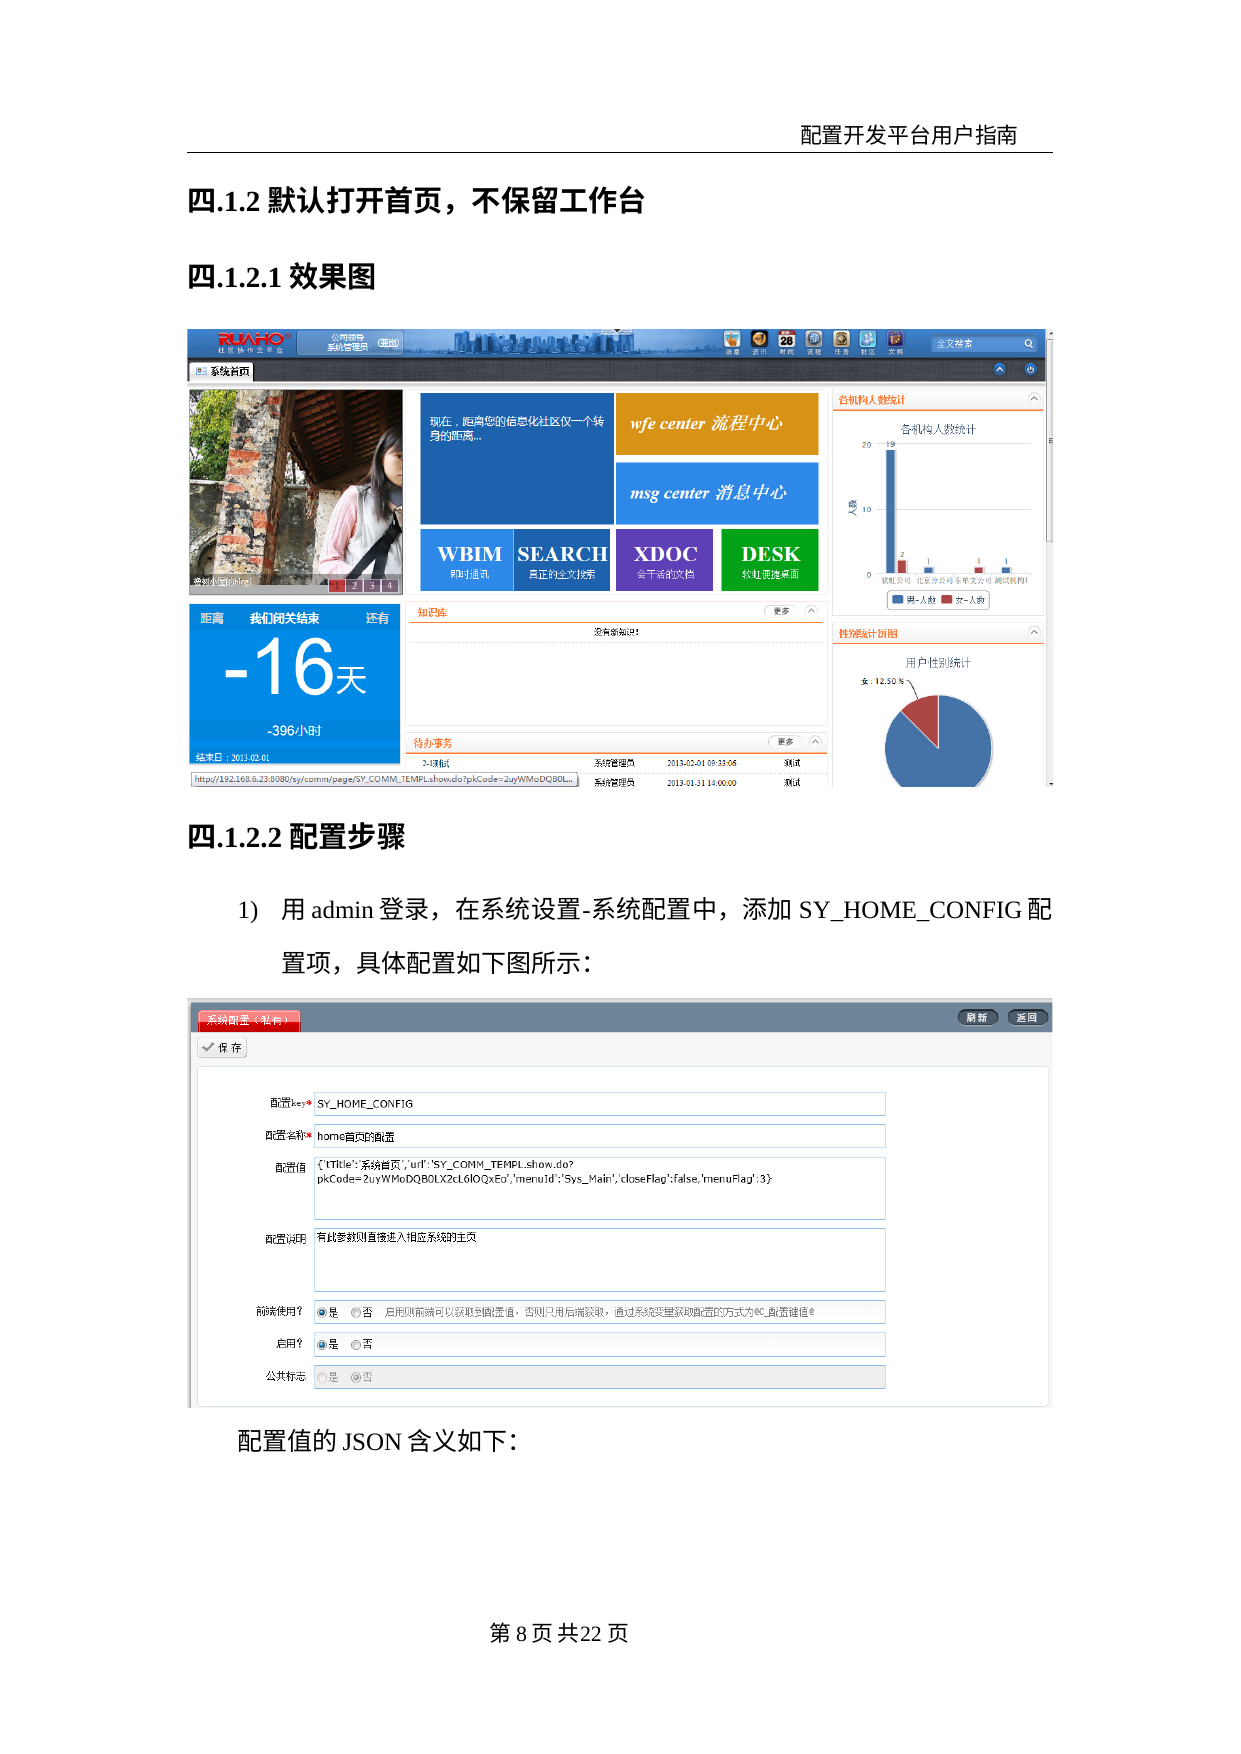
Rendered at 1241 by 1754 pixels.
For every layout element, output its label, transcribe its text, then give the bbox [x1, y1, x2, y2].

text 配置值的JSON含义如下： [187, 1422, 1053, 1458]
picture [187, 998, 1053, 1408]
text 配置步骤 [187, 813, 1053, 856]
text 默认打开首页，不保留工作台 [187, 177, 1053, 219]
picture [187, 329, 1054, 787]
text 效果图 [187, 253, 1053, 295]
list 用admin登录，在系统设置-系统配置中，添加SY_HOME_CONFIG配置项，具体配置如下图所示： [237, 889, 1053, 980]
